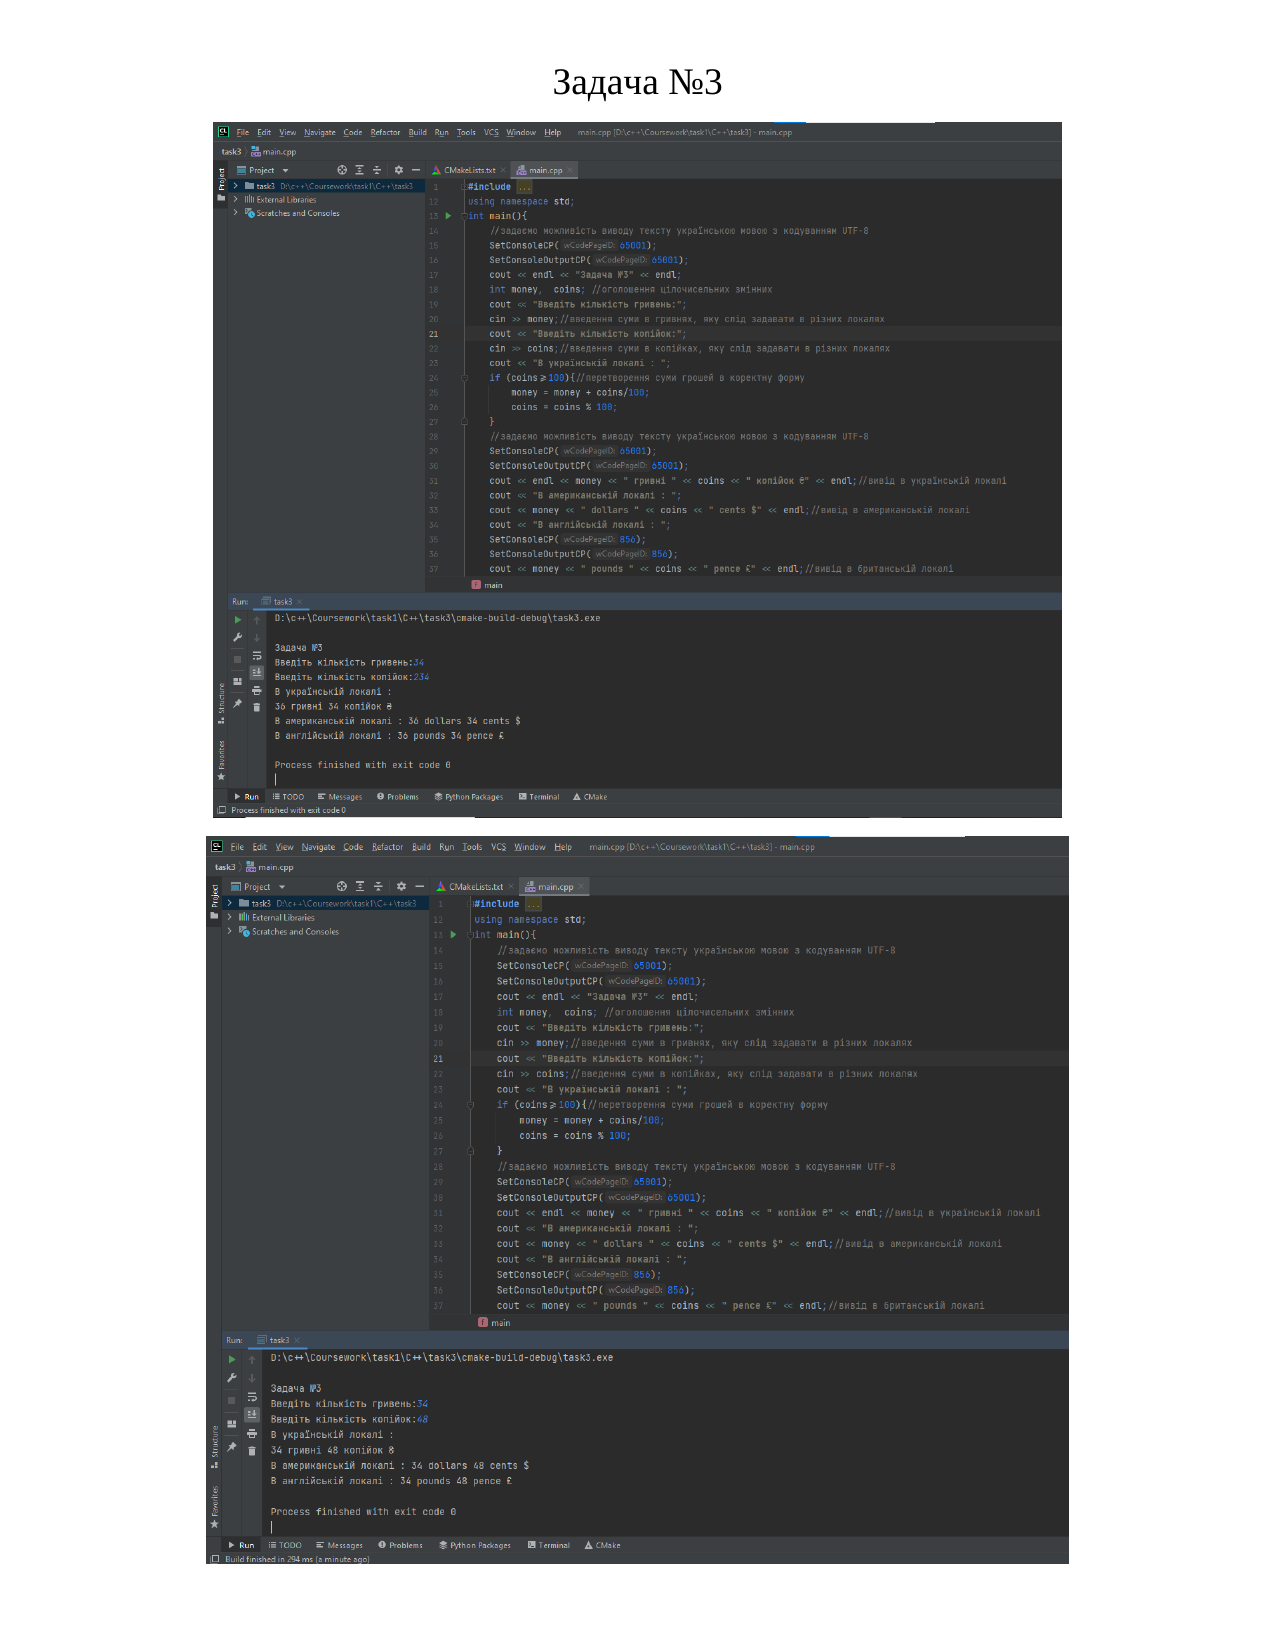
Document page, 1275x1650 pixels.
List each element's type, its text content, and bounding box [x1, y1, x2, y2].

picture [213, 122, 1062, 818]
text Задача №3 [59, 59, 1216, 102]
picture [206, 836, 1069, 1564]
